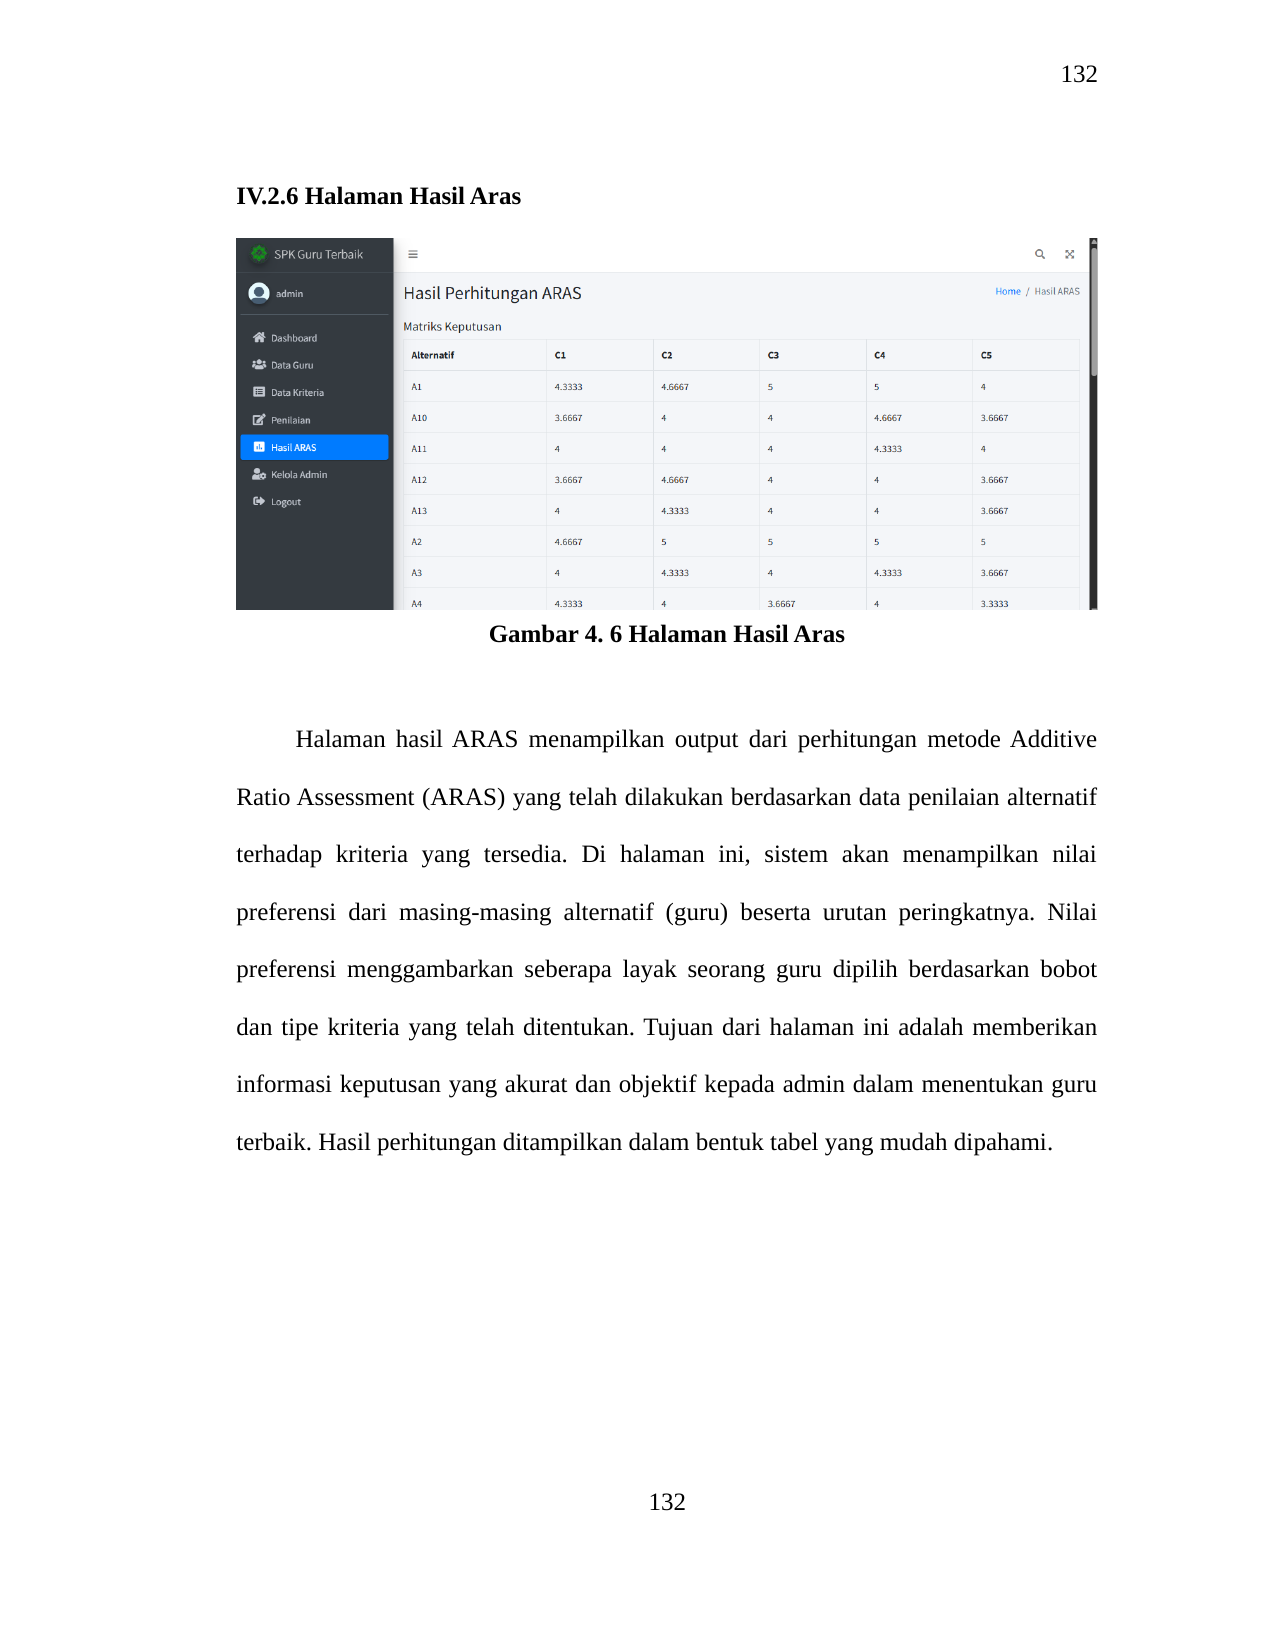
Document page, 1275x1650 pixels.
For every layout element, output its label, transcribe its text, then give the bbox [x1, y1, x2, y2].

text Halaman hasil ARAS menampilkan output dari perhitungan metode Additive Ratio Assessment (ARAS) yang telah dilakukan berdasarkan data penilaian alternatif terhadap kriteria yang tersedia. Di halaman ini, sistem akan menampilkan nilai preferensi dari masing-masing alternatif (guru) beserta urutan peringkatnya. Nilai preferensi menggambarkan seberapa layak seorang guru dipilih berdasarkan bobot dan tipe kriteria yang telah ditentukan. Tujuan dari halaman ini adalah memberikan informasi keputusan yang akurat dan objektif kepada admin dalam menentukan guru terbaik. Hasil perhitungan ditampilkan dalam bentuk tabel yang mudah dipahami. [236, 724, 1098, 1156]
picture [236, 238, 1098, 610]
subtitle Halaman Hasil Aras [236, 181, 1098, 210]
